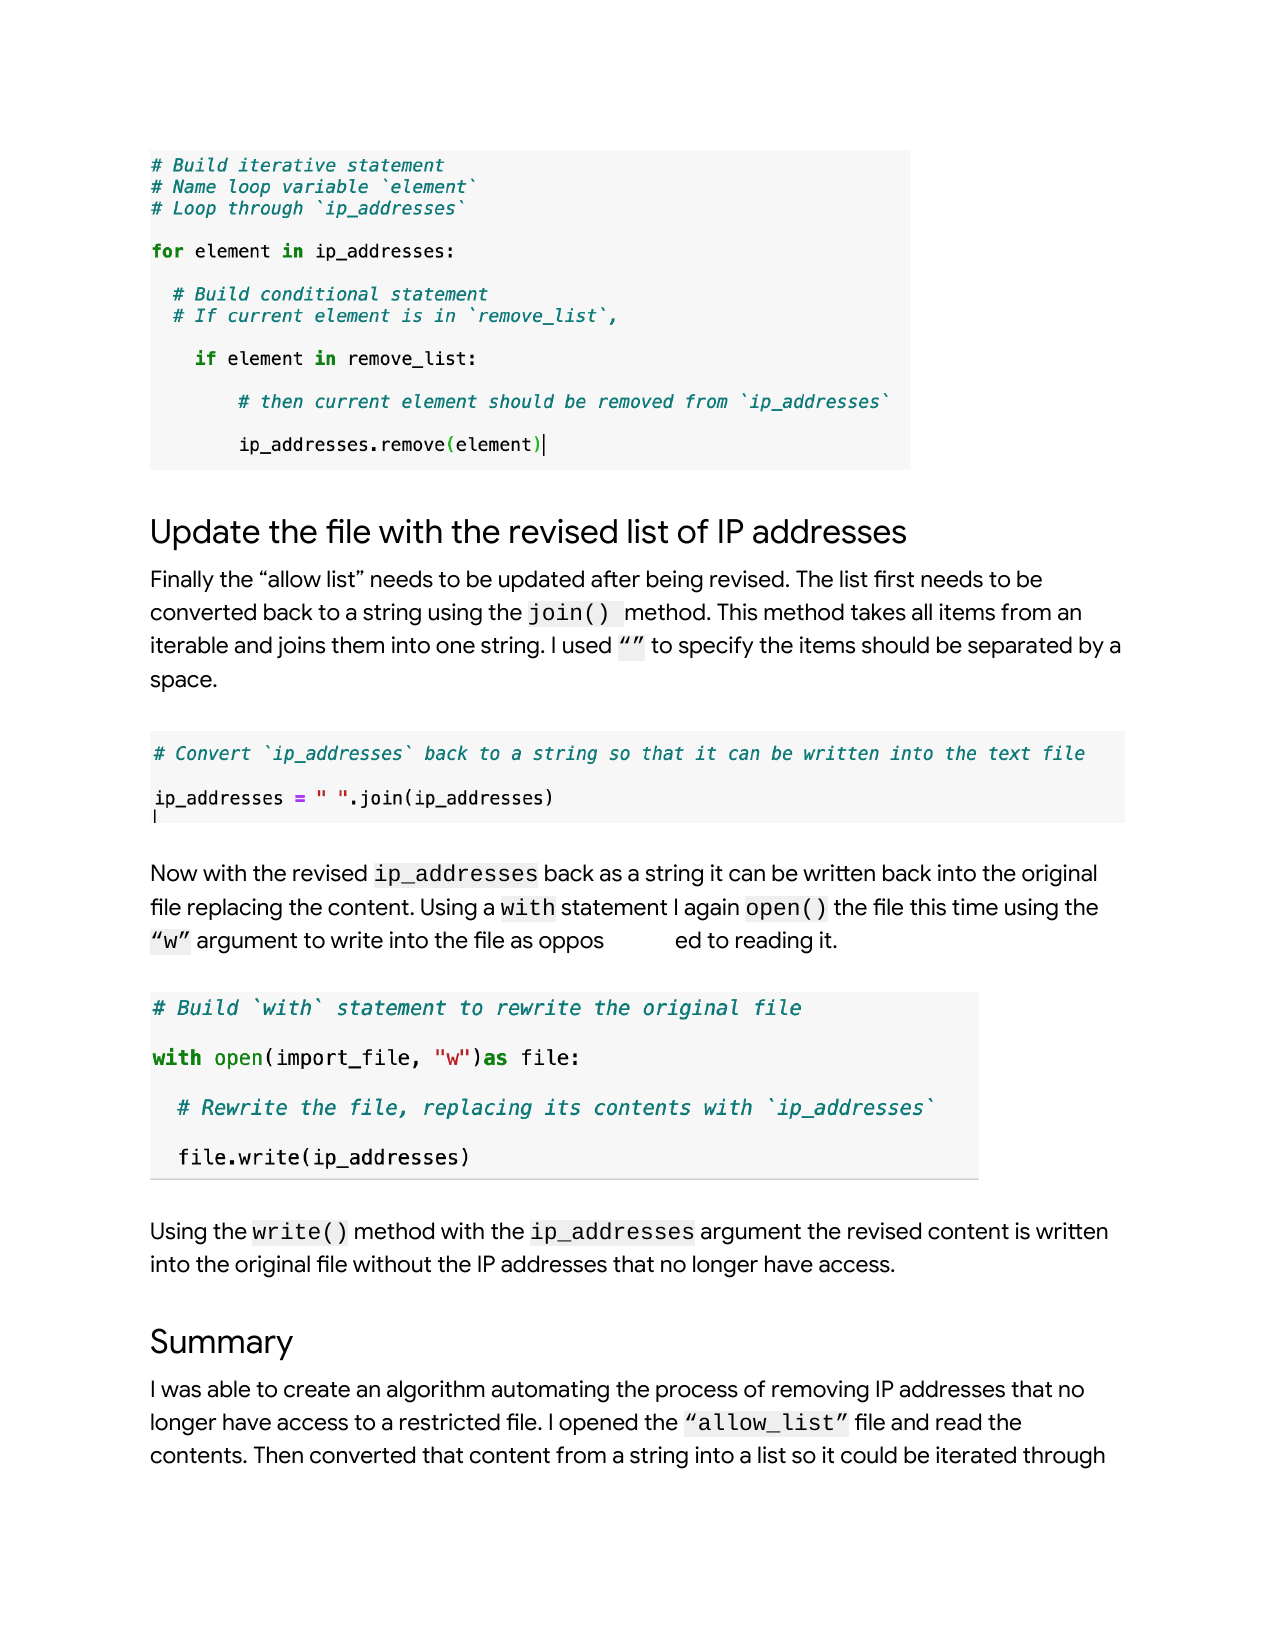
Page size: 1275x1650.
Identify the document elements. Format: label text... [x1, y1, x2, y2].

text Using the write() method with the ip_addresses argument the revised content is written into the original file without the IP addresses that no longer have access. [150, 1217, 1125, 1279]
text Now with the revised ip_addresses back as a string it can be written back into the original file replacing the content. Using a with statement I again open() the file this time using the “w” argument to write into the file as oppos ed to reading it. [150, 859, 1125, 955]
picture [150, 992, 979, 1181]
text Finally the “allow list” needs to be updated after being revised. The list first needs to be converted back to a string using the join() method. This method takes all items from an iterable and joins them into one string. I used “” to specify the items should be separated by a space. [150, 565, 1125, 694]
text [150, 1375, 1125, 1470]
subtitle Summary [150, 1321, 1125, 1363]
picture [150, 731, 1125, 823]
subtitle Update the file with the revised list of IP addresses [150, 511, 1125, 553]
picture [150, 150, 911, 470]
